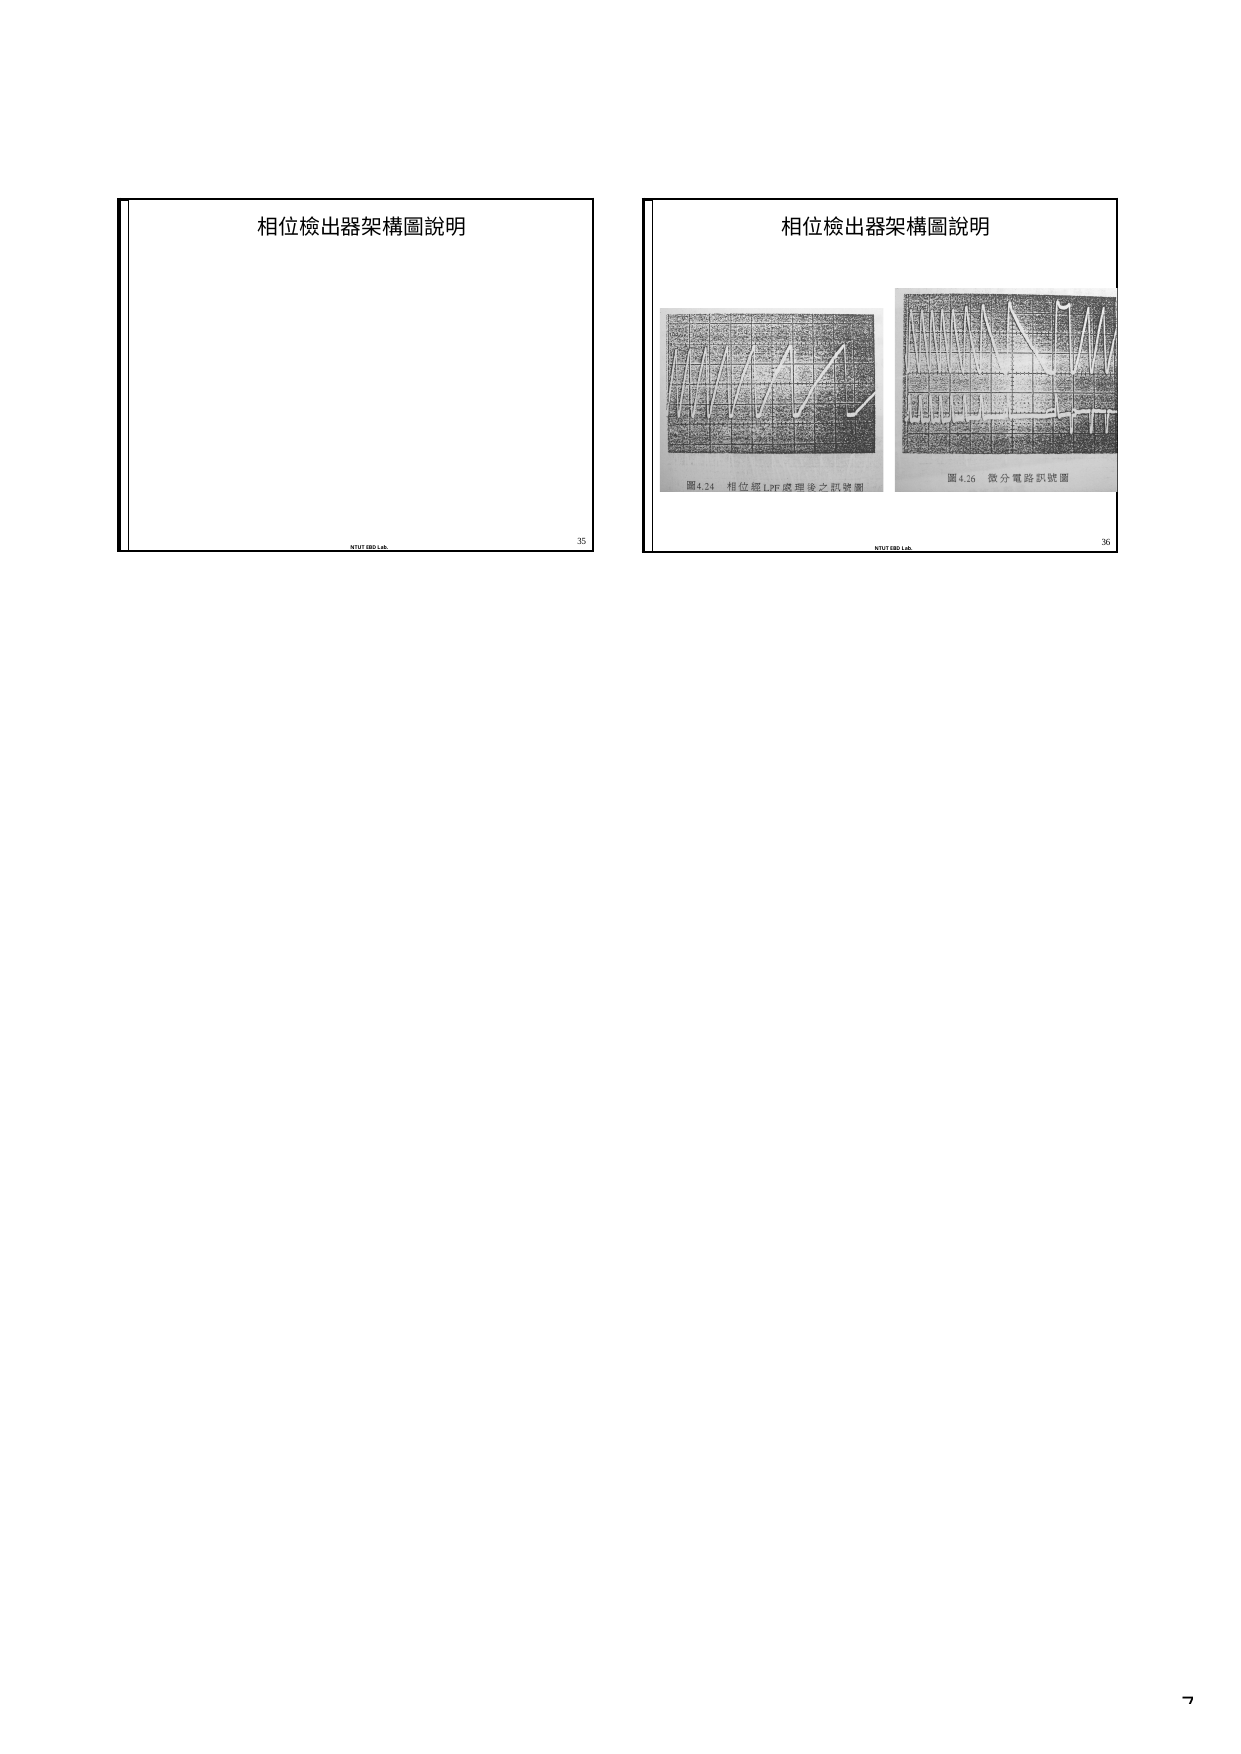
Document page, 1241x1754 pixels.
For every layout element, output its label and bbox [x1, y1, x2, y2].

picture [659, 308, 884, 492]
picture [894, 288, 1118, 492]
